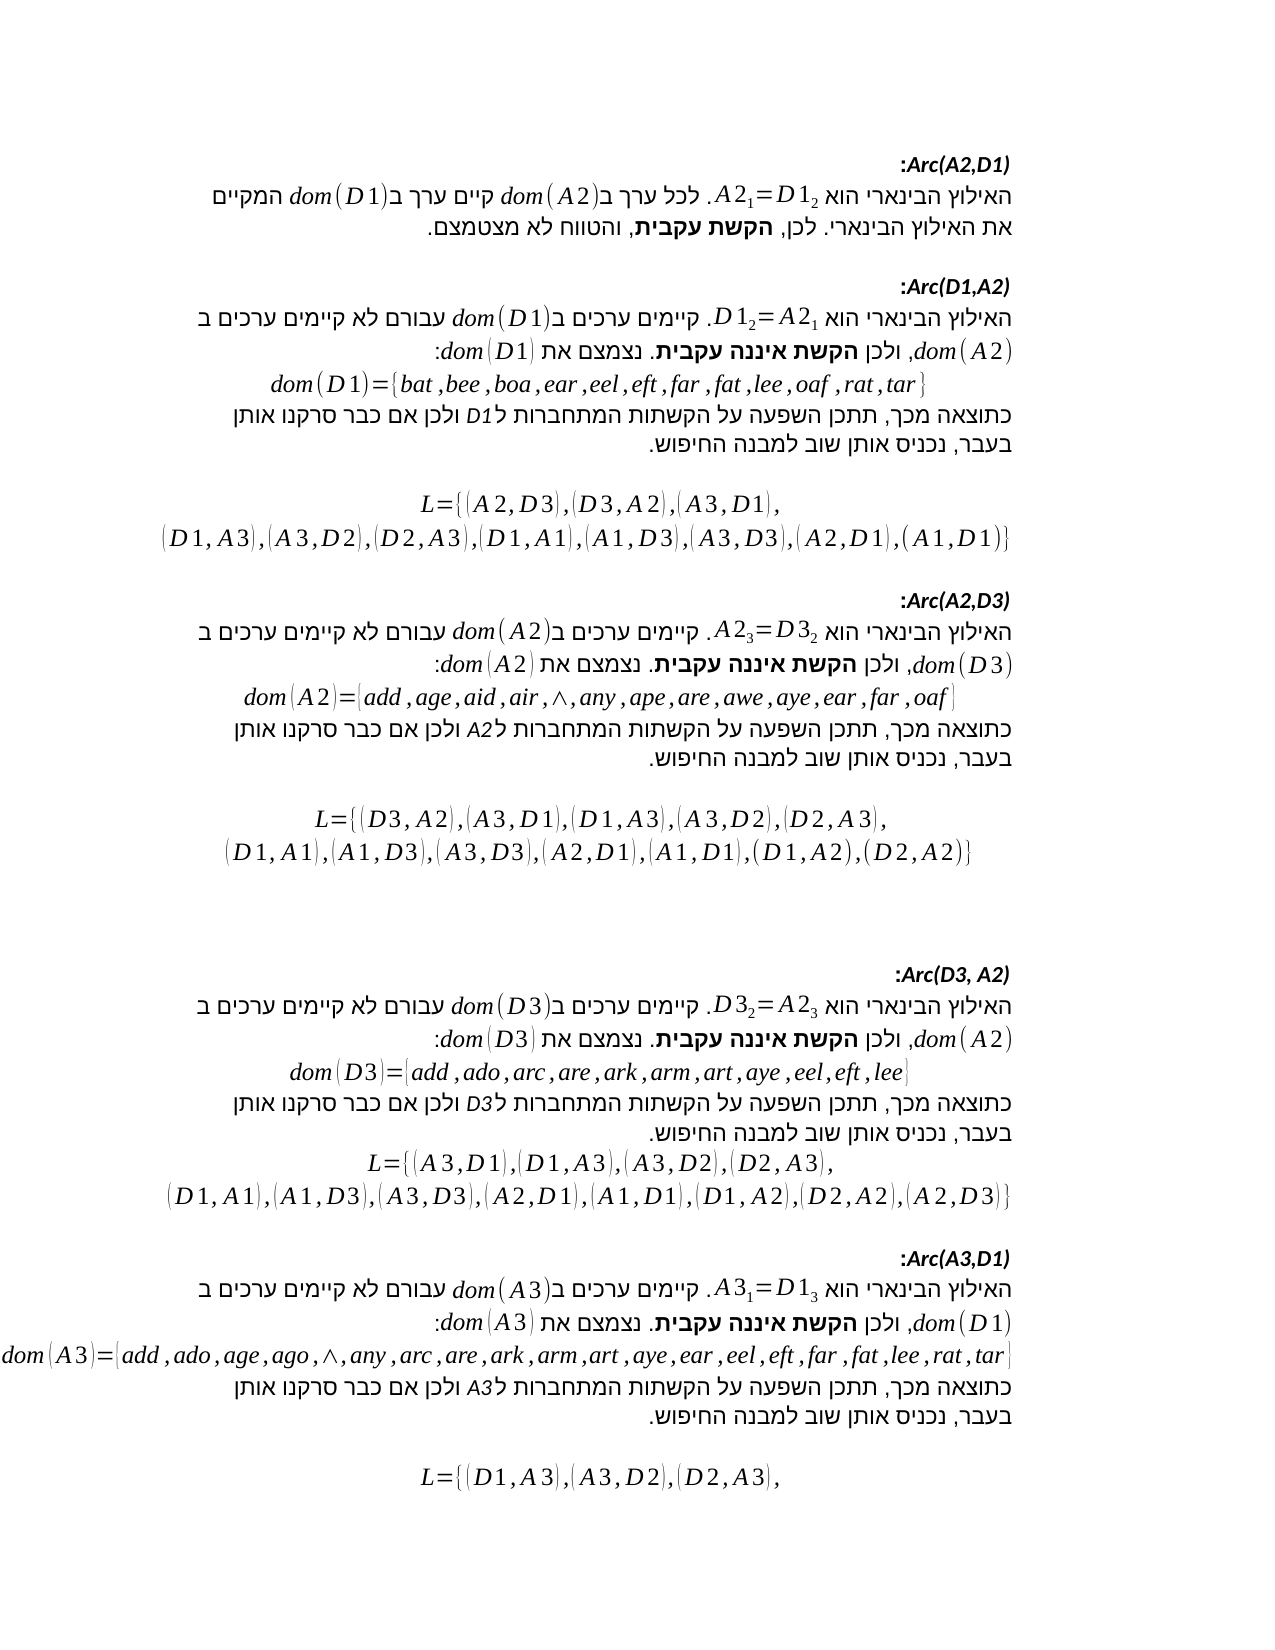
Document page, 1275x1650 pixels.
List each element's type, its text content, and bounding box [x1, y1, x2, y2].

list כתוצאה מכך, תתכן השפעה על הקשתות המתחברות לA2 ולכן אם כבר סרקנו אותן בעבר, נכניס אותן שוב למבנה החיפוש. [187, 715, 1012, 771]
list כתוצאה מכך, תתכן השפעה על הקשתות המתחברות לD1 ולכן אם כבר סרקנו אותן בעבר, נכניס אותן שוב למבנה החיפוש. [187, 401, 1012, 457]
list כתוצאה מכך, תתכן השפעה על הקשתות המתחברות לA3 ולכן אם כבר סרקנו אותן בעבר, נכניס אותן שוב למבנה החיפוש. [187, 1373, 1012, 1429]
list Arc(D3, A2): [187, 960, 1012, 988]
list האילוץ הבינארי הוא . קיימים ערכים ב עבורם לא קיימים ערכים ב, ולכן הקשת איננה עקבית. נצמצם את : [187, 990, 1012, 1054]
list Arc(A2,D3): [187, 586, 1012, 614]
list האילוץ הבינארי הוא . לכל ערך ב קיים ערך ב המקיים את האילוץ הבינארי. לכן, הקשת עקבית, והטווח לא מצטמצם. [187, 180, 1012, 240]
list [187, 1274, 1012, 1338]
list כתוצאה מכך, תתכן השפעה על הקשתות המתחברות לD3 ולכן אם כבר סרקנו אותן בעבר, נכניס אותן שוב למבנה החיפוש. [187, 1089, 1012, 1146]
list Arc(A3,D1): [187, 1244, 1012, 1272]
list Arc(A2,D1): [187, 150, 1012, 178]
list האילוץ הבינארי הוא . קיימים ערכים ב עבורם לא קיימים ערכים ב, ולכן הקשת איננה עקבית. נצמצם את : [187, 302, 1012, 367]
list Arc(D1,A2): [187, 272, 1012, 300]
list האילוץ הבינארי הוא . קיימים ערכים ב עבורם לא קיימים ערכים ב, ולכן הקשת איננה עקבית. נצמצם את : [187, 616, 1012, 680]
